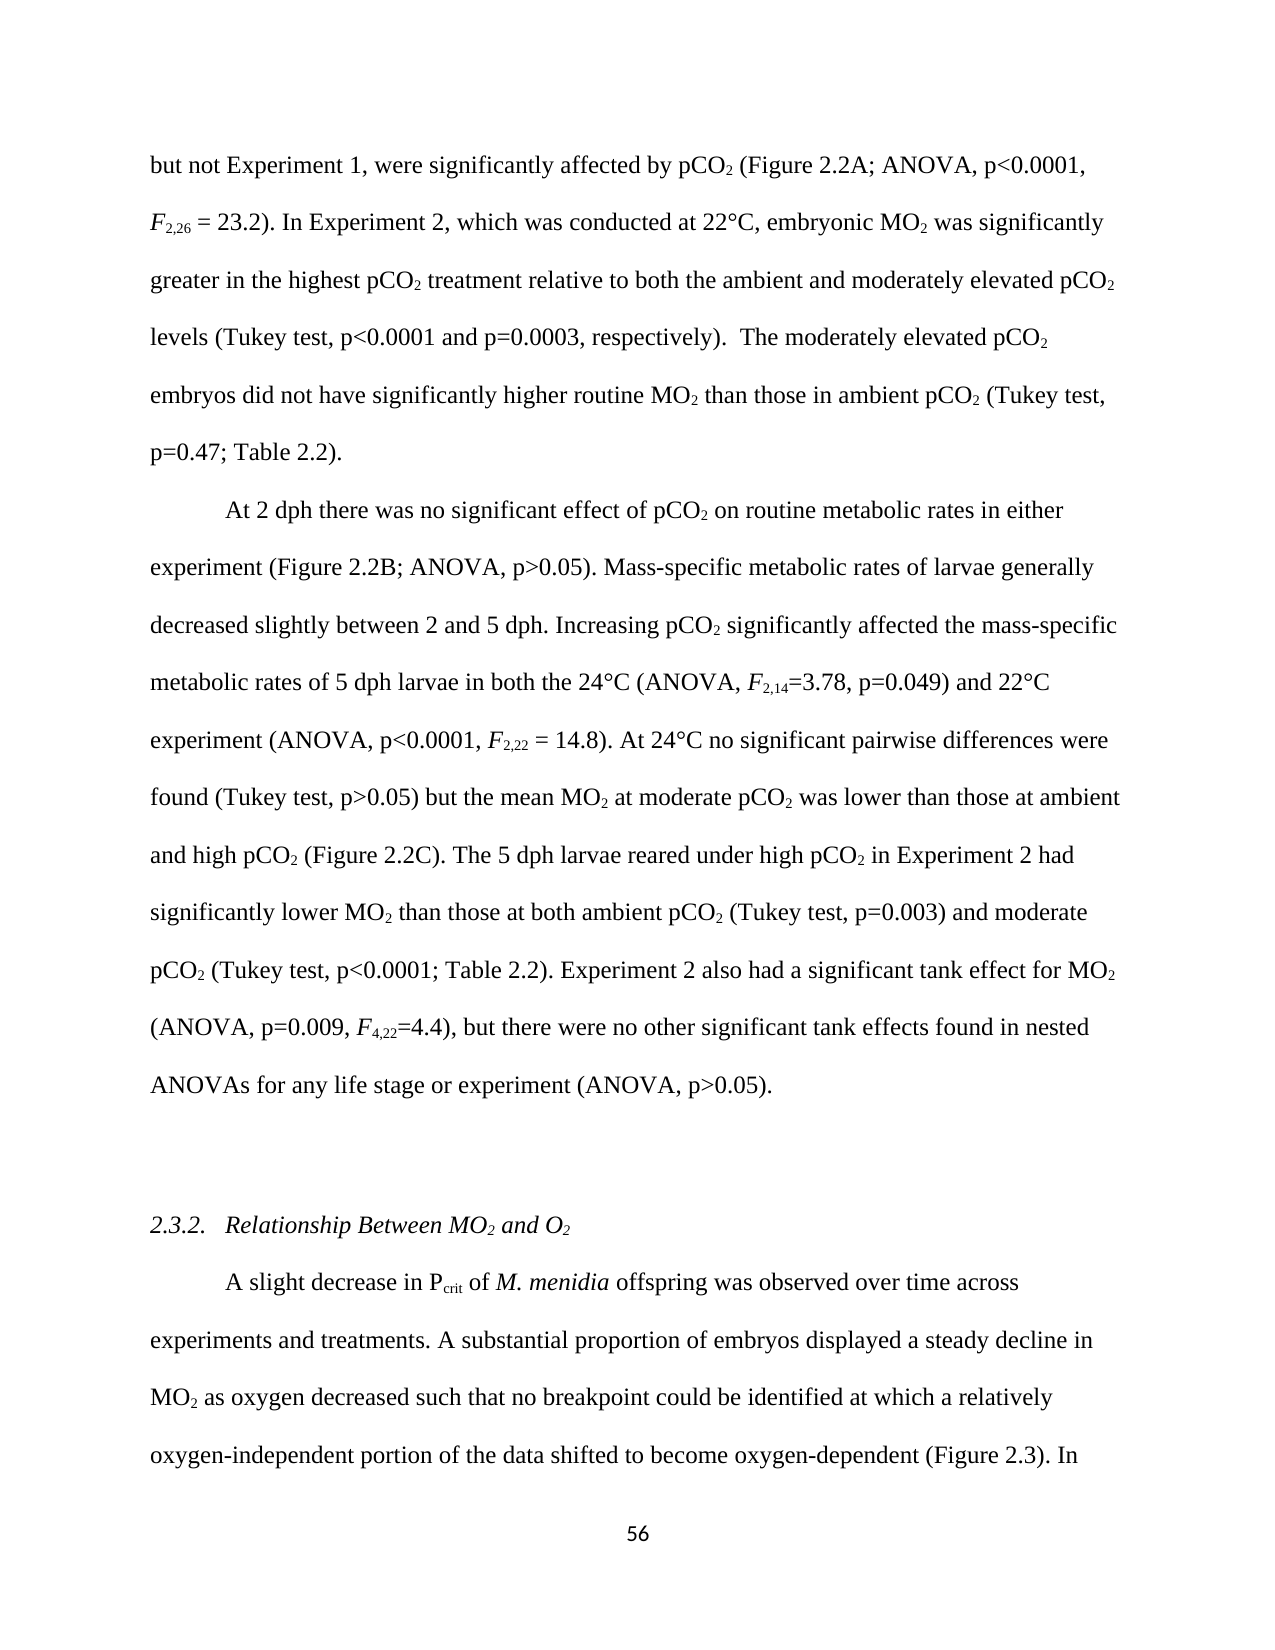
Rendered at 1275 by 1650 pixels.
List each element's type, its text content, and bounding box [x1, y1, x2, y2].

subtitle Relationship Between MO2 and O2 [150, 1210, 1125, 1239]
text At 2 dph there was no significant effect of pCO2 on routine metabolic rates in either experiment (Figure 2.2B; ANOVA, p>0.05). Mass-specific metabolic rates of larvae generally decreased slightly between 2 and 5 dph. Increasing pCO2 significantly affected the mass-specific metabolic rates of 5 dph larvae in both the 24°C (ANOVA, F2,14=3.78, p=0.049) and 22°C experiment (ANOVA, p<0.0001, F2,22 = 14.8). At 24°C no significant pairwise differences were found (Tukey test, p>0.05) but the mean MO2 at moderate pCO2 was lower than those at ambient and high pCO2 (Figure 2.2C). The 5 dph larvae reared under high pCO2 in Experiment 2 had significantly lower MO2 than those at both ambient pCO2 (Tukey test, p=0.003) and moderate pCO2 (Tukey test, p<0.0001; Table 2.2). Experiment 2 also had a significant tank effect for MO2 (ANOVA, p=0.009, F4,22=4.4), but there were no other significant tank effects found in nested ANOVAs for any life stage or experiment (ANOVA, p>0.05). [150, 495, 1125, 1099]
